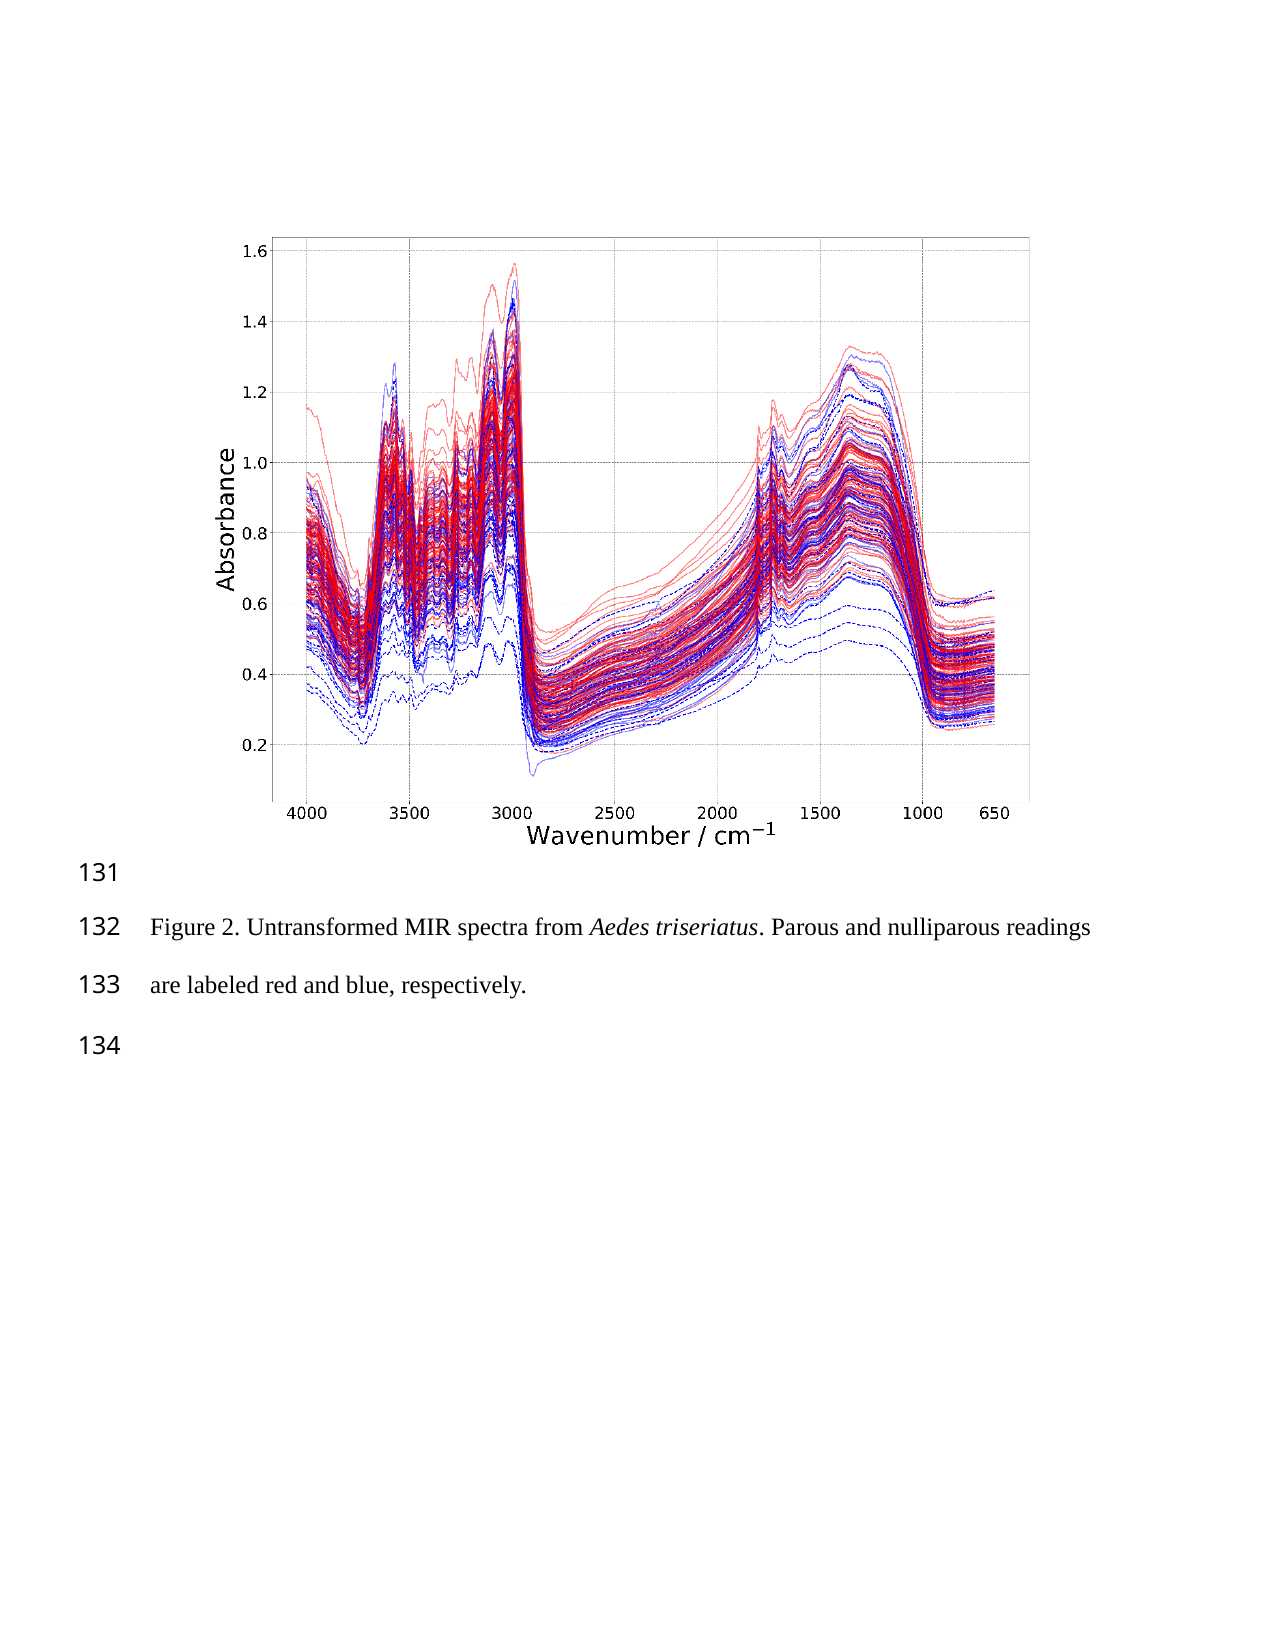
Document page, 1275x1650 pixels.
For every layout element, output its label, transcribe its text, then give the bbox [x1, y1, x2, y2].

picture [150, 150, 1125, 882]
text Figure 2. Untransformed MIR spectra from Aedes triseriatus. Parous and nulliparous readings are labeled red and blue, respectively. [150, 912, 1125, 999]
